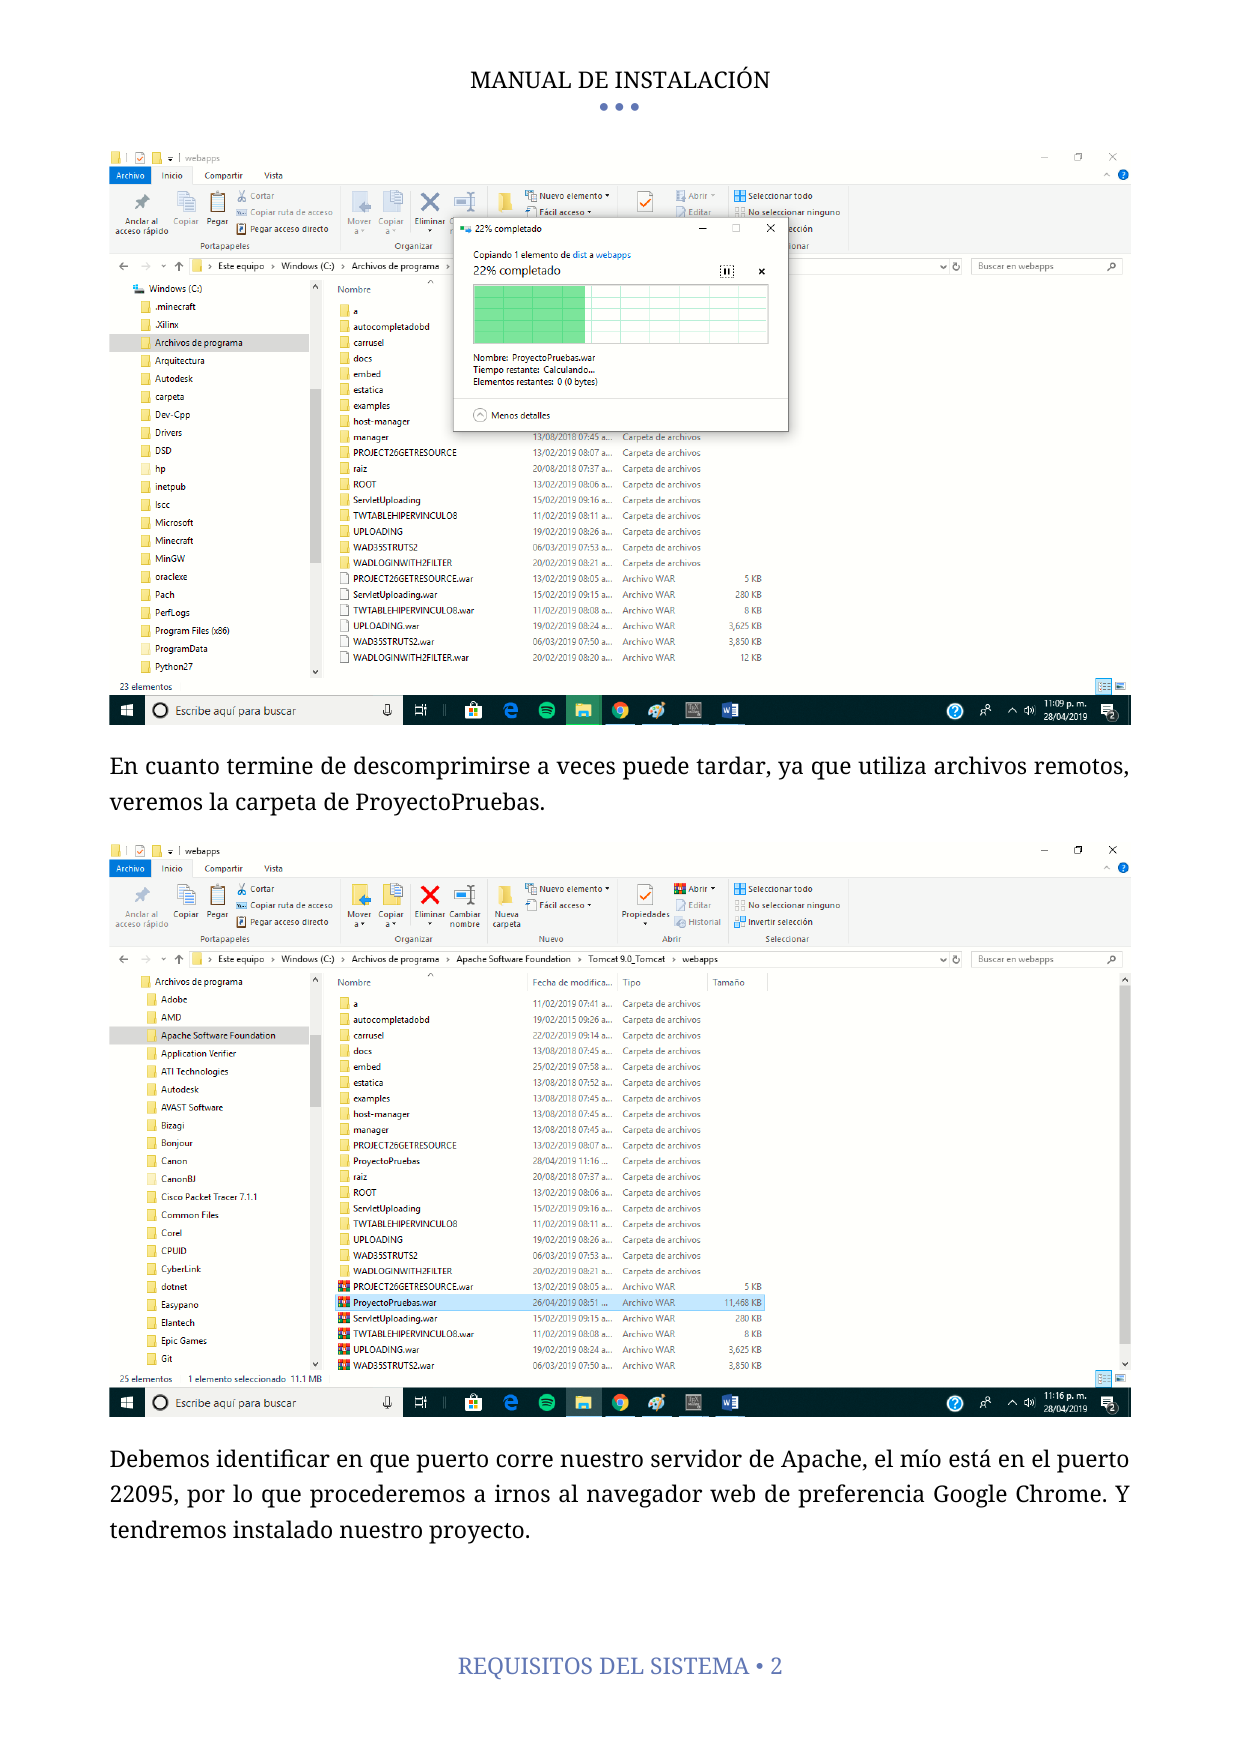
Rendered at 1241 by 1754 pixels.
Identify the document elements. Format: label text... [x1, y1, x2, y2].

text Debemos identificar en que puerto corre nuestro servidor de Apache, el mío está en el puerto 22095, por lo que procederemos a irnos al navegador web de preferencia Google Chrome. Y tendremos instalado nuestro proyecto. [109, 1442, 1131, 1546]
picture [109, 842, 1131, 1417]
text En cuanto termine de descomprimirse a veces puede tardar, ya que utiliza archivos remotos, veremos la carpeta de ProyectoPruebas. [109, 750, 1131, 817]
picture [109, 150, 1131, 725]
